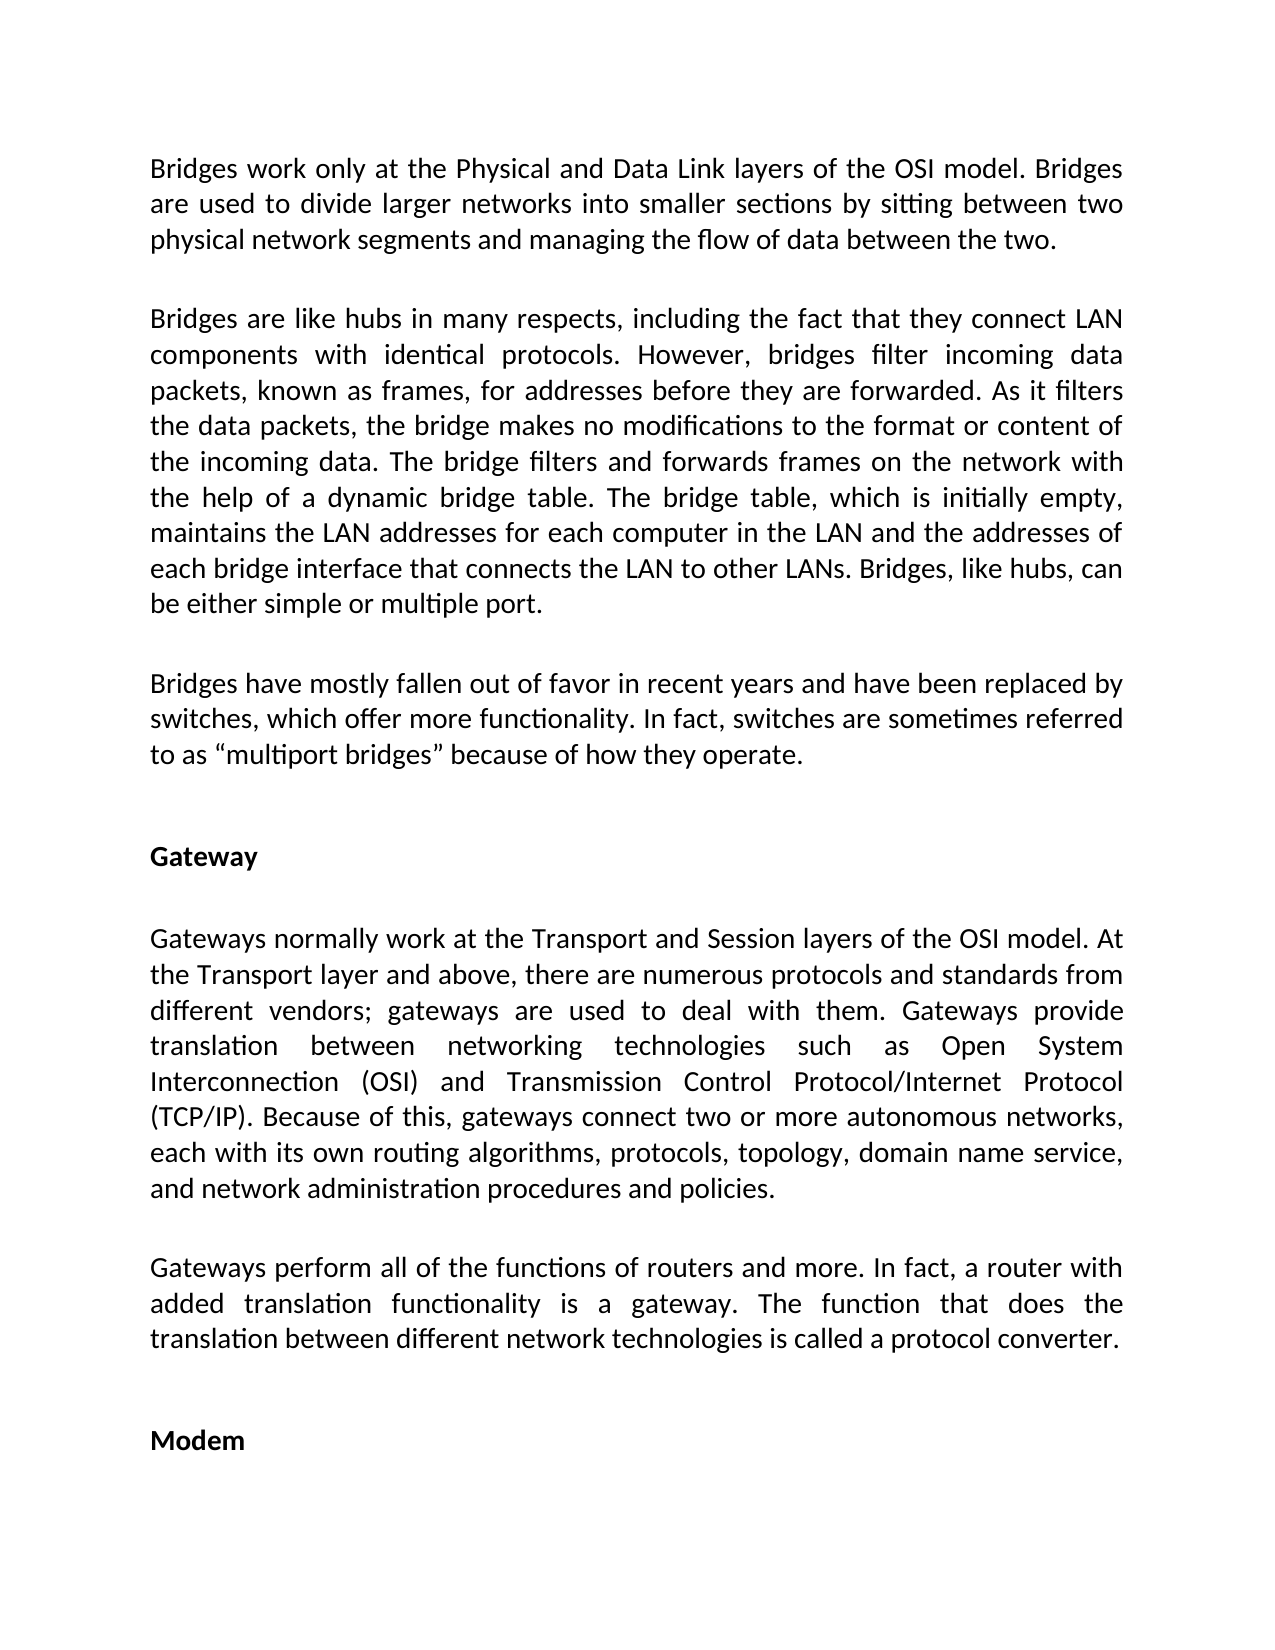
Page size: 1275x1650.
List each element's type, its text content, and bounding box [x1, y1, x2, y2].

text Bridges are like hubs in many respects, including the fact that they connect LAN components with identical protocols. However, bridges filter incoming data packets, known as frames, for addresses before they are forwarded. As it filters the data packets, the bridge makes no modifications to the format or content of the incoming data. The bridge filters and forwards frames on the network with the help of a dynamic bridge table. The bridge table, which is initially empty, maintains the LAN addresses for each computer in the LAN and the addresses of each bridge interface that connects the LAN to other LANs. Bridges, like hubs, can be either simple or multiple port. [150, 301, 1125, 621]
text Bridges have mostly fallen out of favor in recent years and have been replaced by switches, which offer more functionality. In fact, switches are sometimes referred to as “multiport bridges” because of how they operate. [150, 665, 1125, 772]
subtitle Modem [150, 1403, 1125, 1457]
text Gateways perform all of the functions of routers and more. In fact, a router with added translation functionality is a gateway. The function that does the translation between different network technologies is called a protocol converter. [150, 1249, 1125, 1356]
text Bridges work only at the Physical and Data Link layers of the OSI model. Bridges are used to divide larger networks into smaller sections by sitting between two physical network segments and managing the flow of data between the two. [150, 150, 1125, 257]
subtitle Gateway [150, 819, 1125, 873]
text Gateways normally work at the Transport and Session layers of the OSI model. At the Transport layer and above, there are numerous protocols and standards from different vendors; gateways are used to deal with them. Gateways provide translation between networking technologies such as Open System Interconnection (OSI) and Transmission Control Protocol/Internet Protocol (TCP/IP). Because of this, gateways connect two or more autonomous networks, each with its own routing algorithms, protocols, topology, domain name service, and network administration procedures and policies. [150, 920, 1125, 1205]
